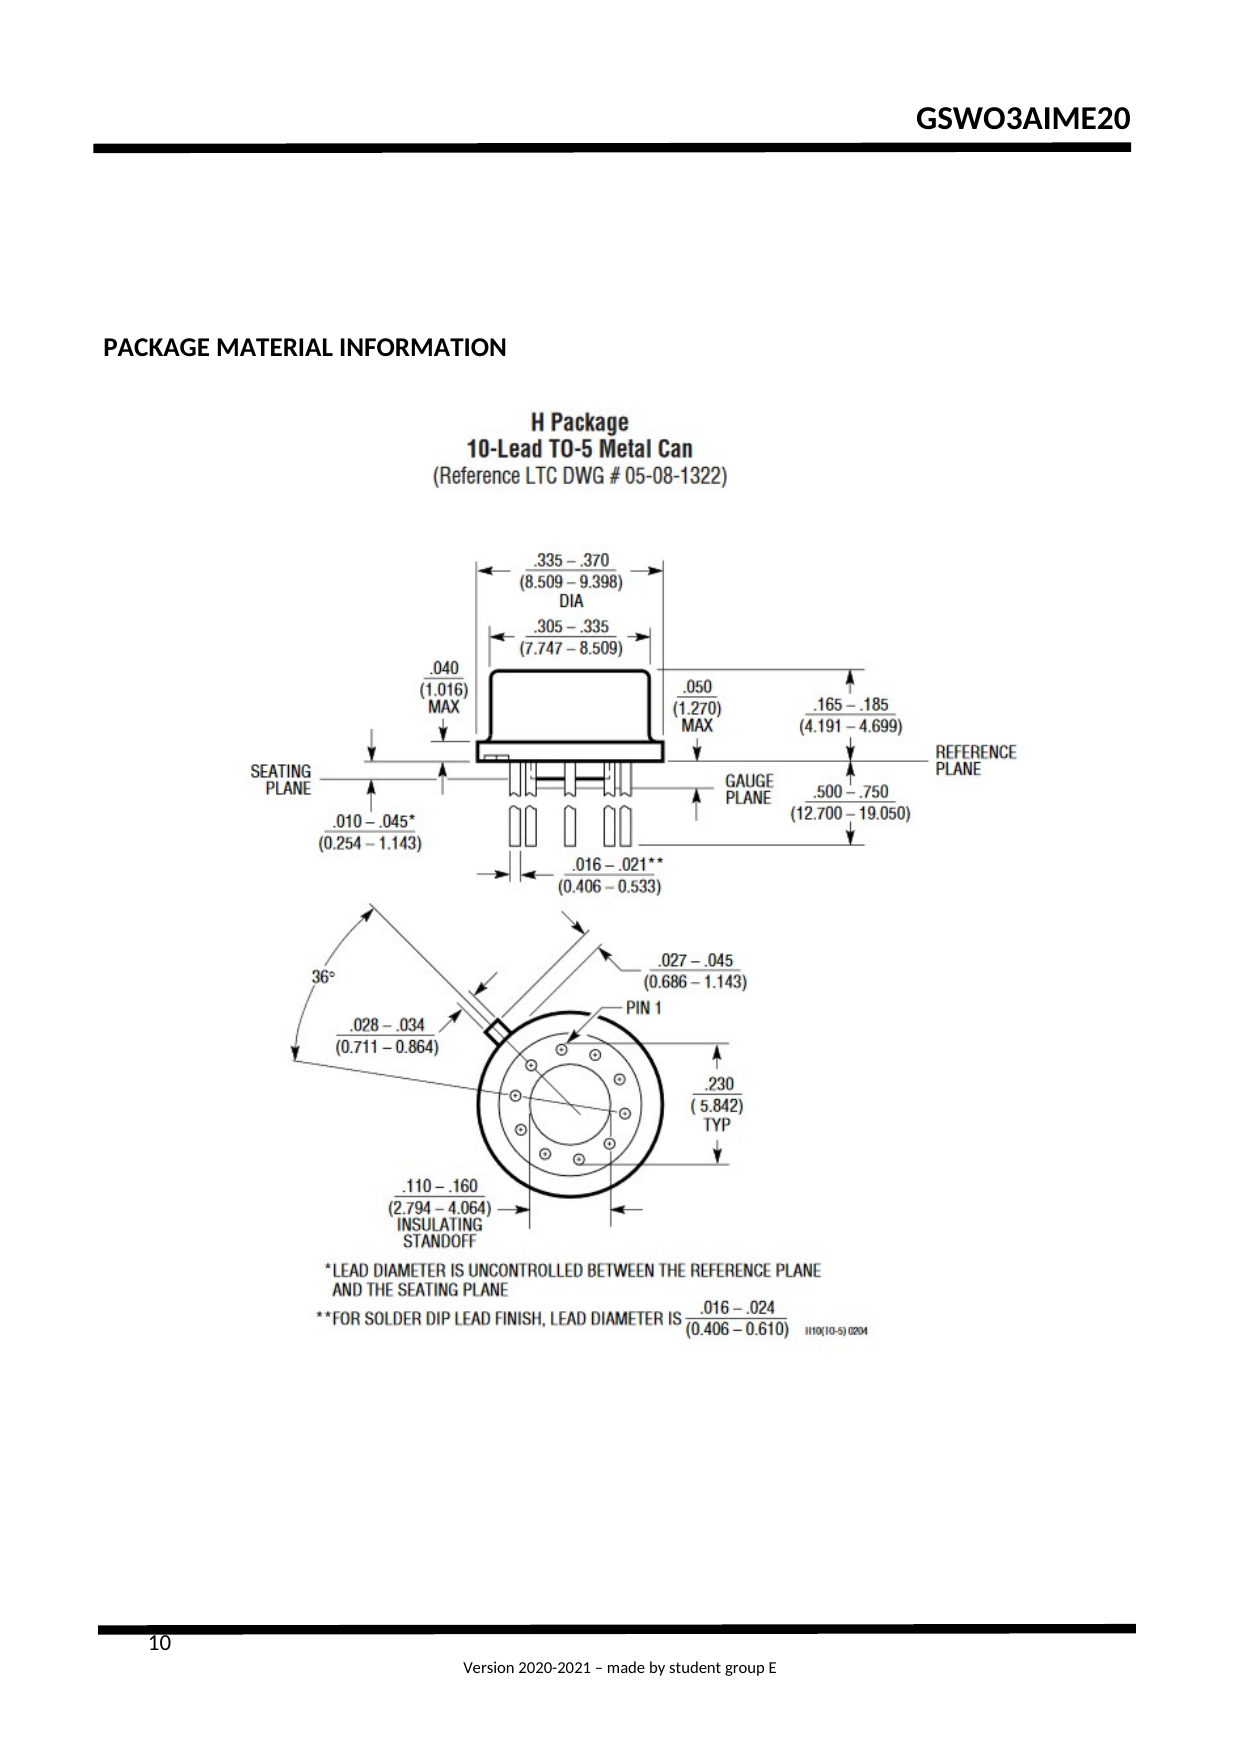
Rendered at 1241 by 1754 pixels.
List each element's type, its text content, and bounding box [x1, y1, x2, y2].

subtitle PACKAGE MATERIAL INFORMATION [103, 331, 1046, 363]
picture [182, 366, 1057, 1377]
